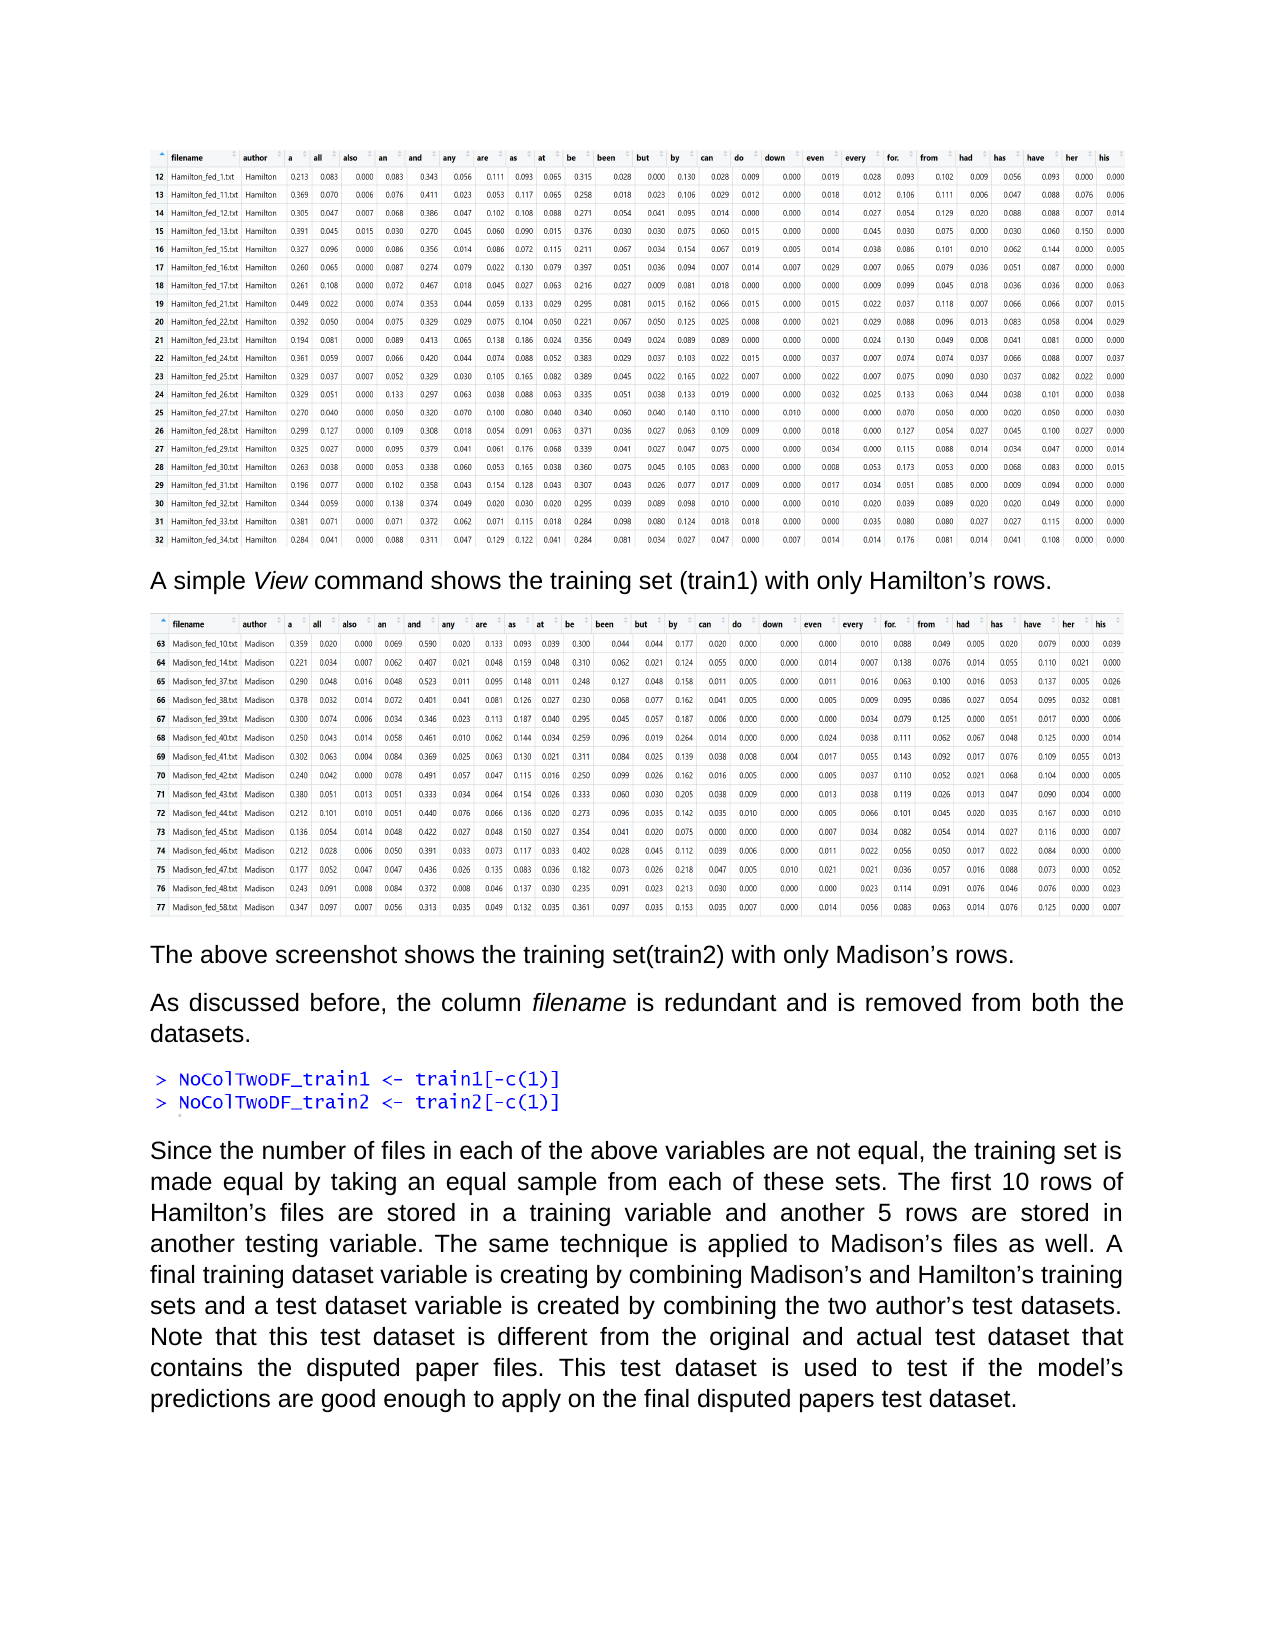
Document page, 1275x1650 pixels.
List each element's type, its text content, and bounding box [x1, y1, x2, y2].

text Since the number of files in each of the above variables are not equal, the training set is made equal by taking an equal sample from each of these sets. The first 10 rows of Hamilton’s files are stored in a training variable and another 5 rows are stored in another testing variable. The same technique is applied to Madison’s files as well. A final training dataset variable is creating by combining Madison’s and Hamilton’s training sets and a test dataset variable is created by combining the two author’s test datasets. Note that this test dataset is different from the original and actual test dataset that contains the disputed paper files. This test dataset is used to test if the model’s predictions are good enough to apply on the final disputed papers test dataset. [150, 1136, 1125, 1413]
text The above screenshot shows the training set(train2) with only Madison’s rows. [150, 940, 1125, 969]
picture [150, 150, 1125, 547]
text A simple View command shows the training set (train1) with only Hamilton’s rows. [150, 566, 1125, 594]
text As discussed before, the column filename is redundant and is removed from both the datasets. [150, 988, 1125, 1048]
picture [150, 1066, 574, 1117]
picture [150, 613, 1124, 922]
